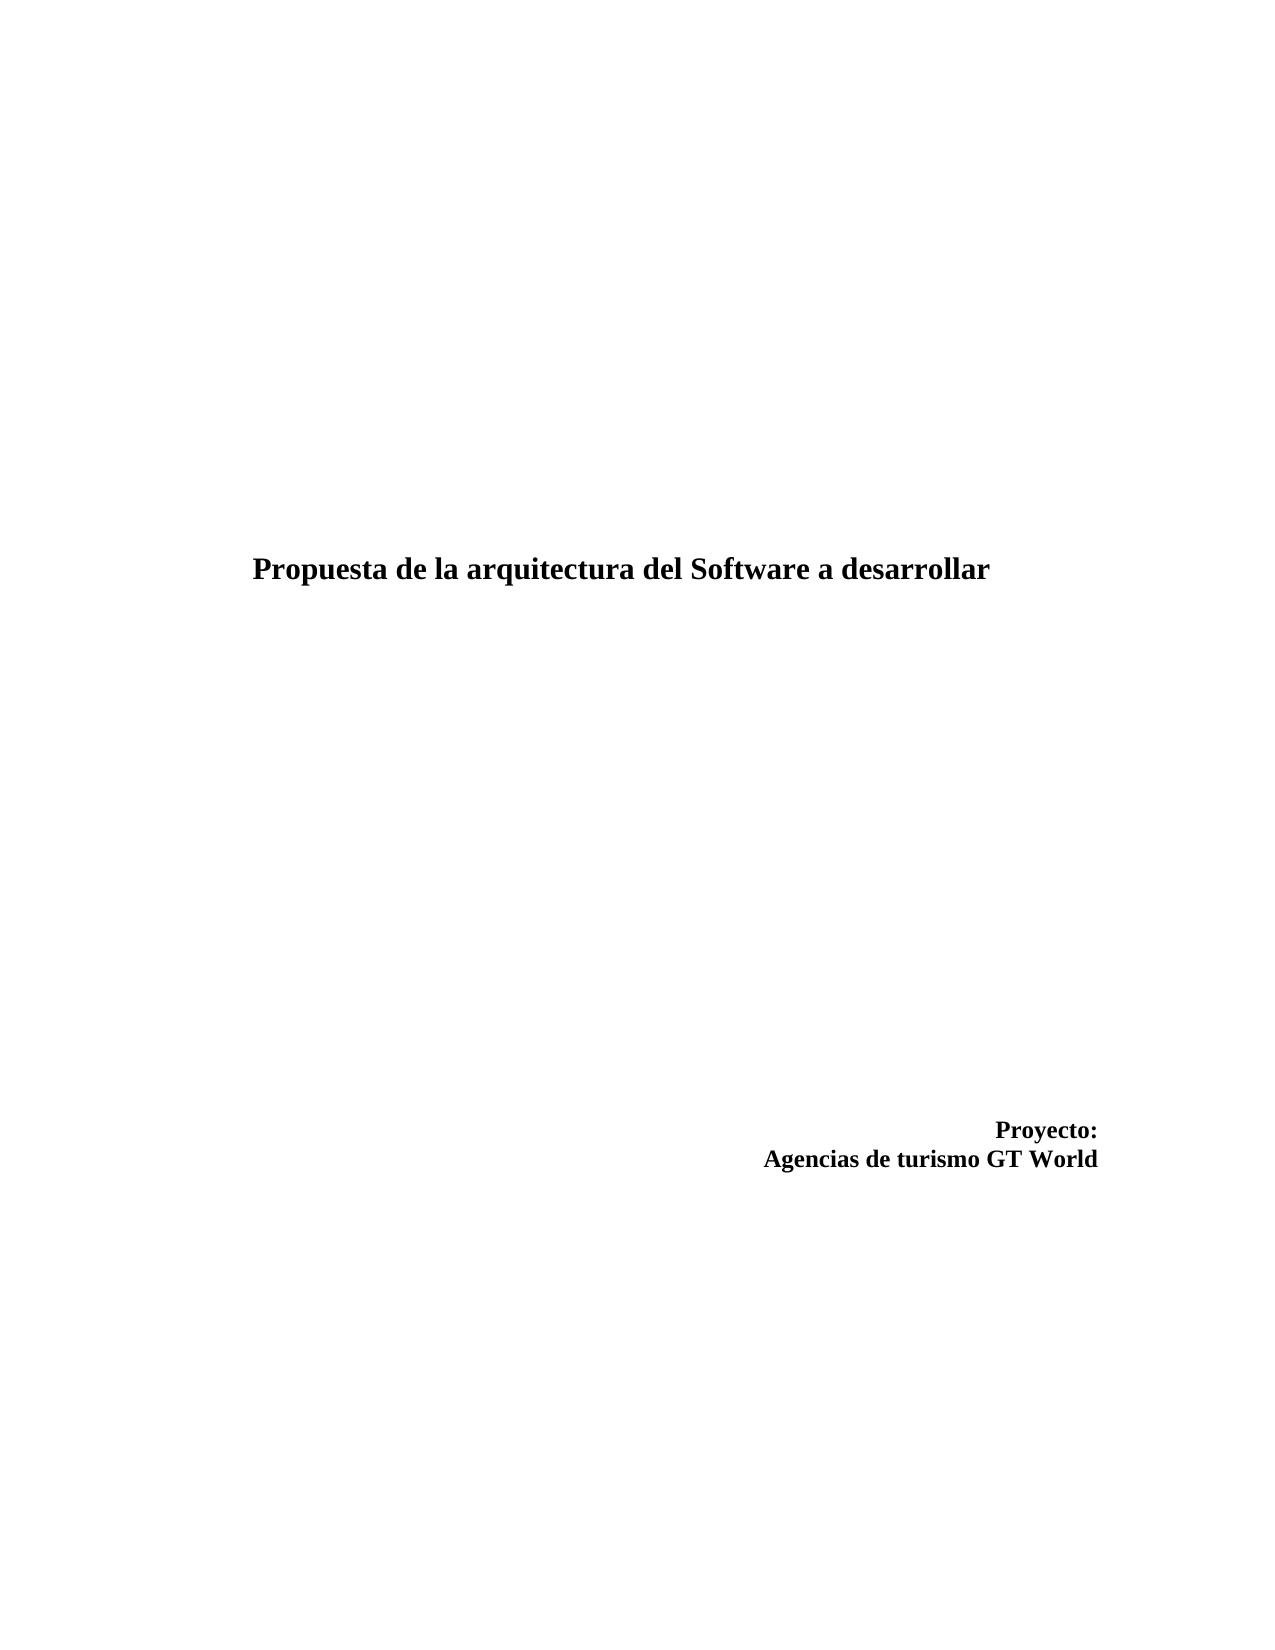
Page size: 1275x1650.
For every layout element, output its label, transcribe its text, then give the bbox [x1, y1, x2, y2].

text Propuesta de la arquitectura del Software a desarrollar [177, 550, 1098, 586]
text Agencias de turismo GT World [177, 1144, 1098, 1173]
text Proyecto: [177, 1116, 1098, 1144]
